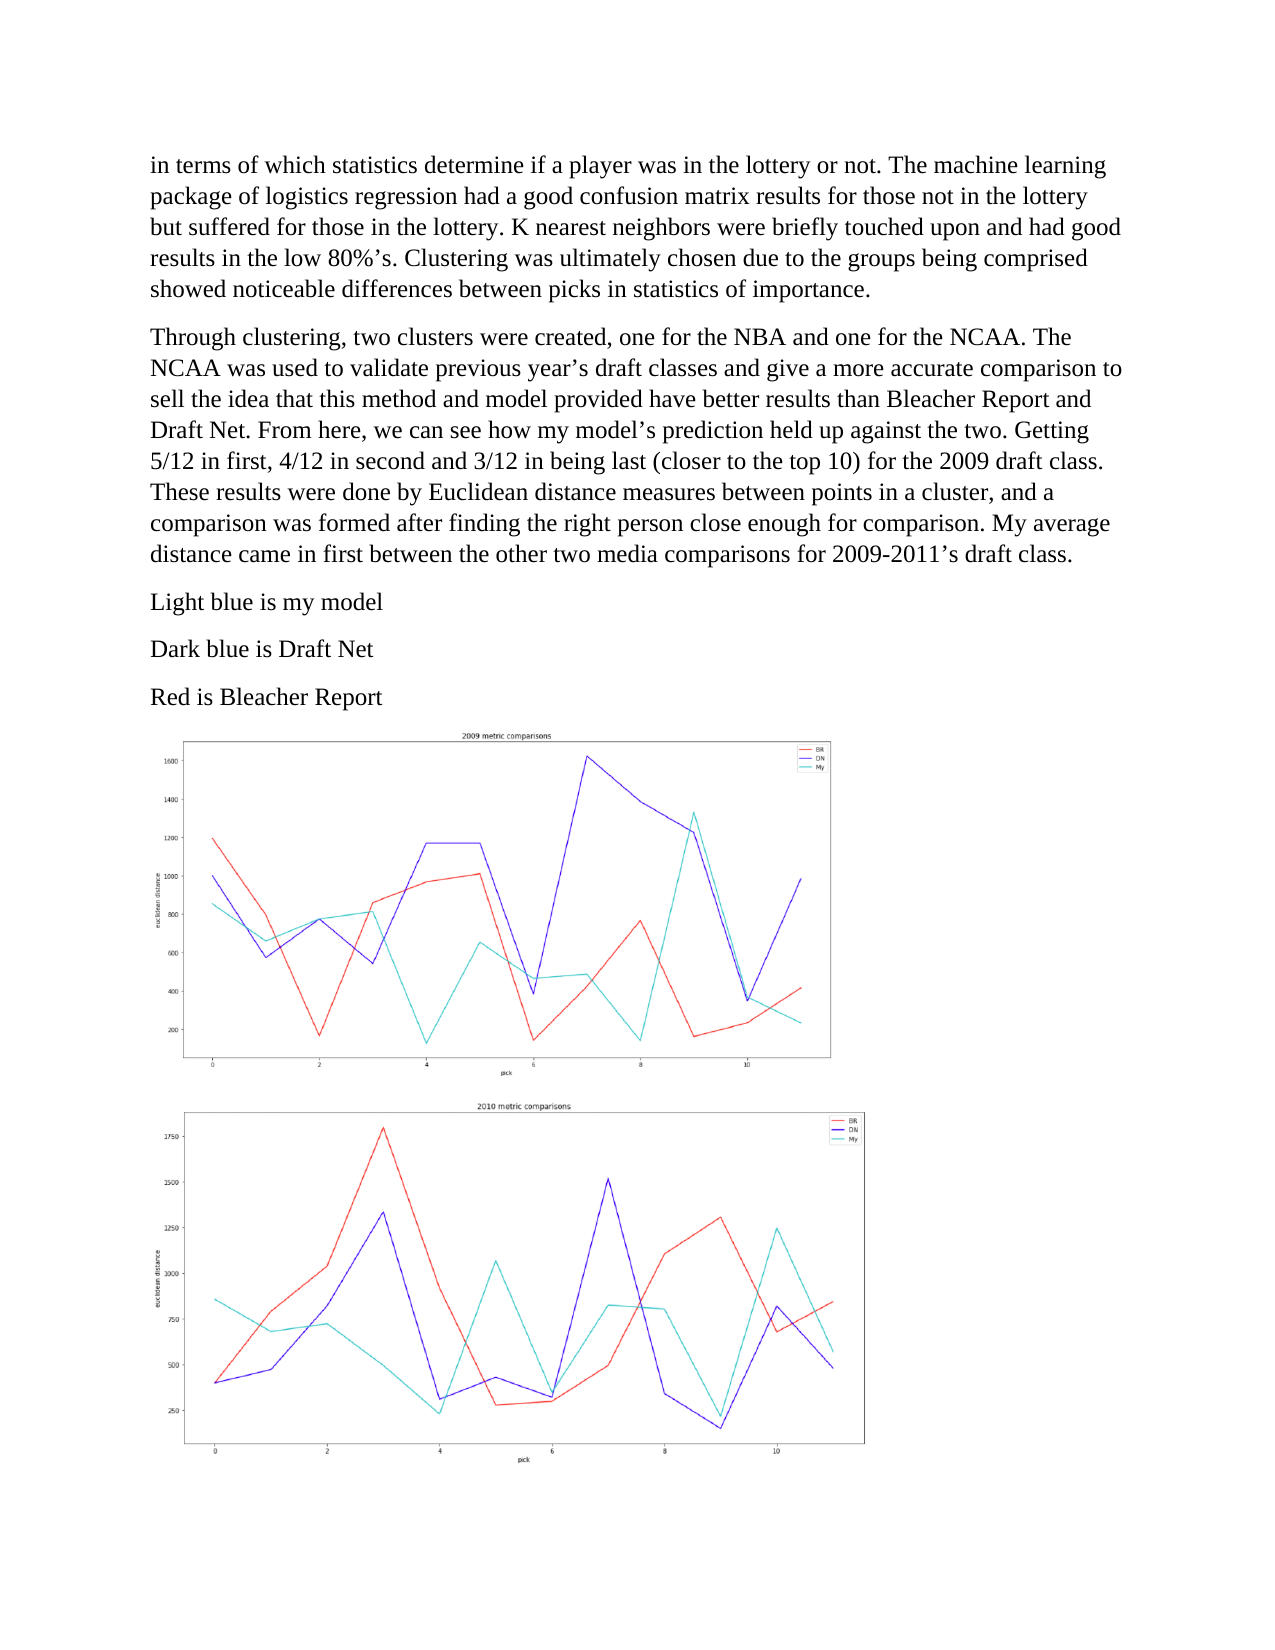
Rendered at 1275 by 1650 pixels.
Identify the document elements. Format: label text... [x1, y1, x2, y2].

text Through clustering, two clusters were created, one for the NBA and one for the NCAA. The NCAA was used to validate previous year’s draft classes and give a more accurate comparison to sell the idea that this method and model provided have better results than Bleacher Report and Draft Net. From here, we can see how my model’s prediction held up against the two. Getting 5/12 in first, 4/12 in second and 3/12 in being last (closer to the top 10) for the 2009 draft class. These results were done by Euclidean distance measures between points in a cluster, and a comparison was formed after finding the right person close enough for comparison. My average distance came in first between the other two media comparisons for 2009-2011’s draft class. [150, 322, 1125, 568]
text Red is Bleacher Report [150, 682, 1125, 711]
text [150, 150, 1125, 303]
picture [150, 730, 835, 1076]
picture [150, 1094, 866, 1465]
text Dark blue is Draft Net [150, 634, 1125, 663]
text Light blue is my model [150, 587, 1125, 616]
